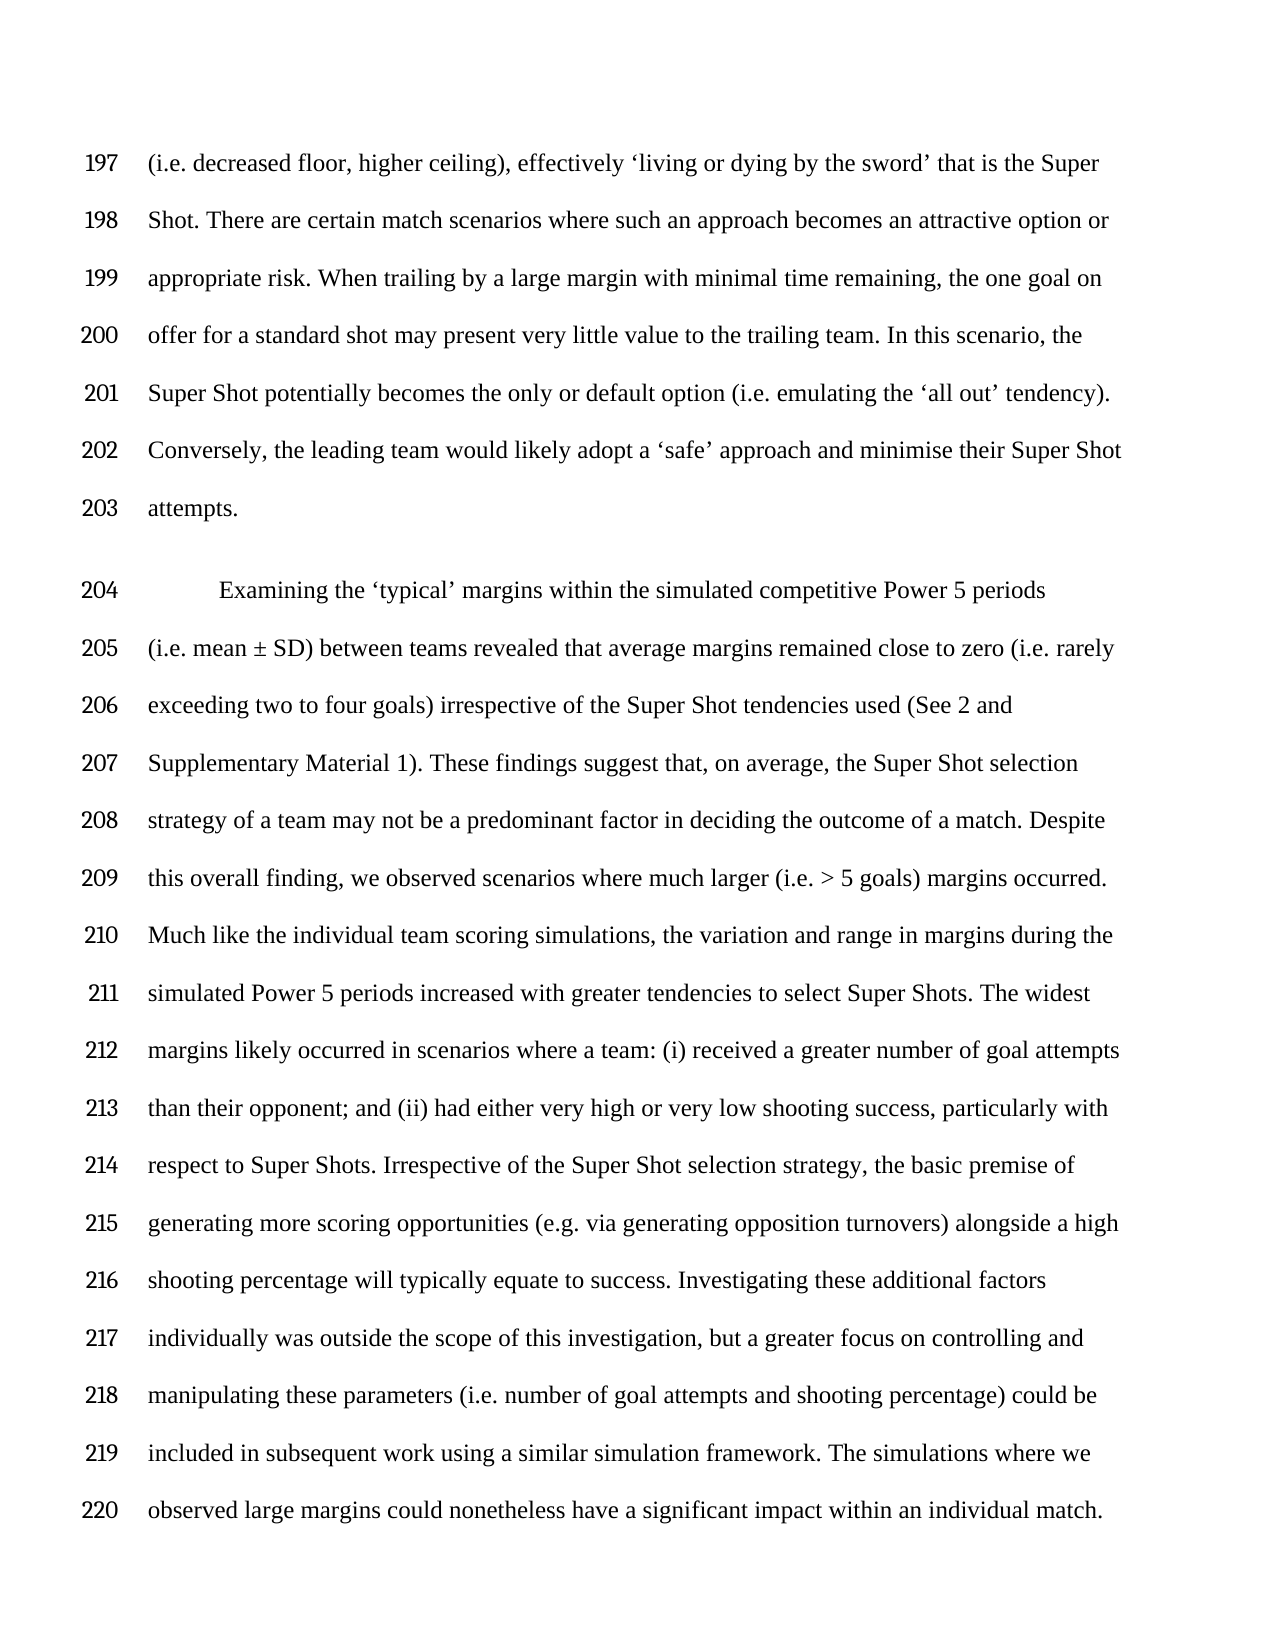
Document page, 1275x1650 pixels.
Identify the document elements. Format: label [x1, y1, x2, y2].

text [148, 148, 1127, 521]
text [148, 575, 1127, 1524]
